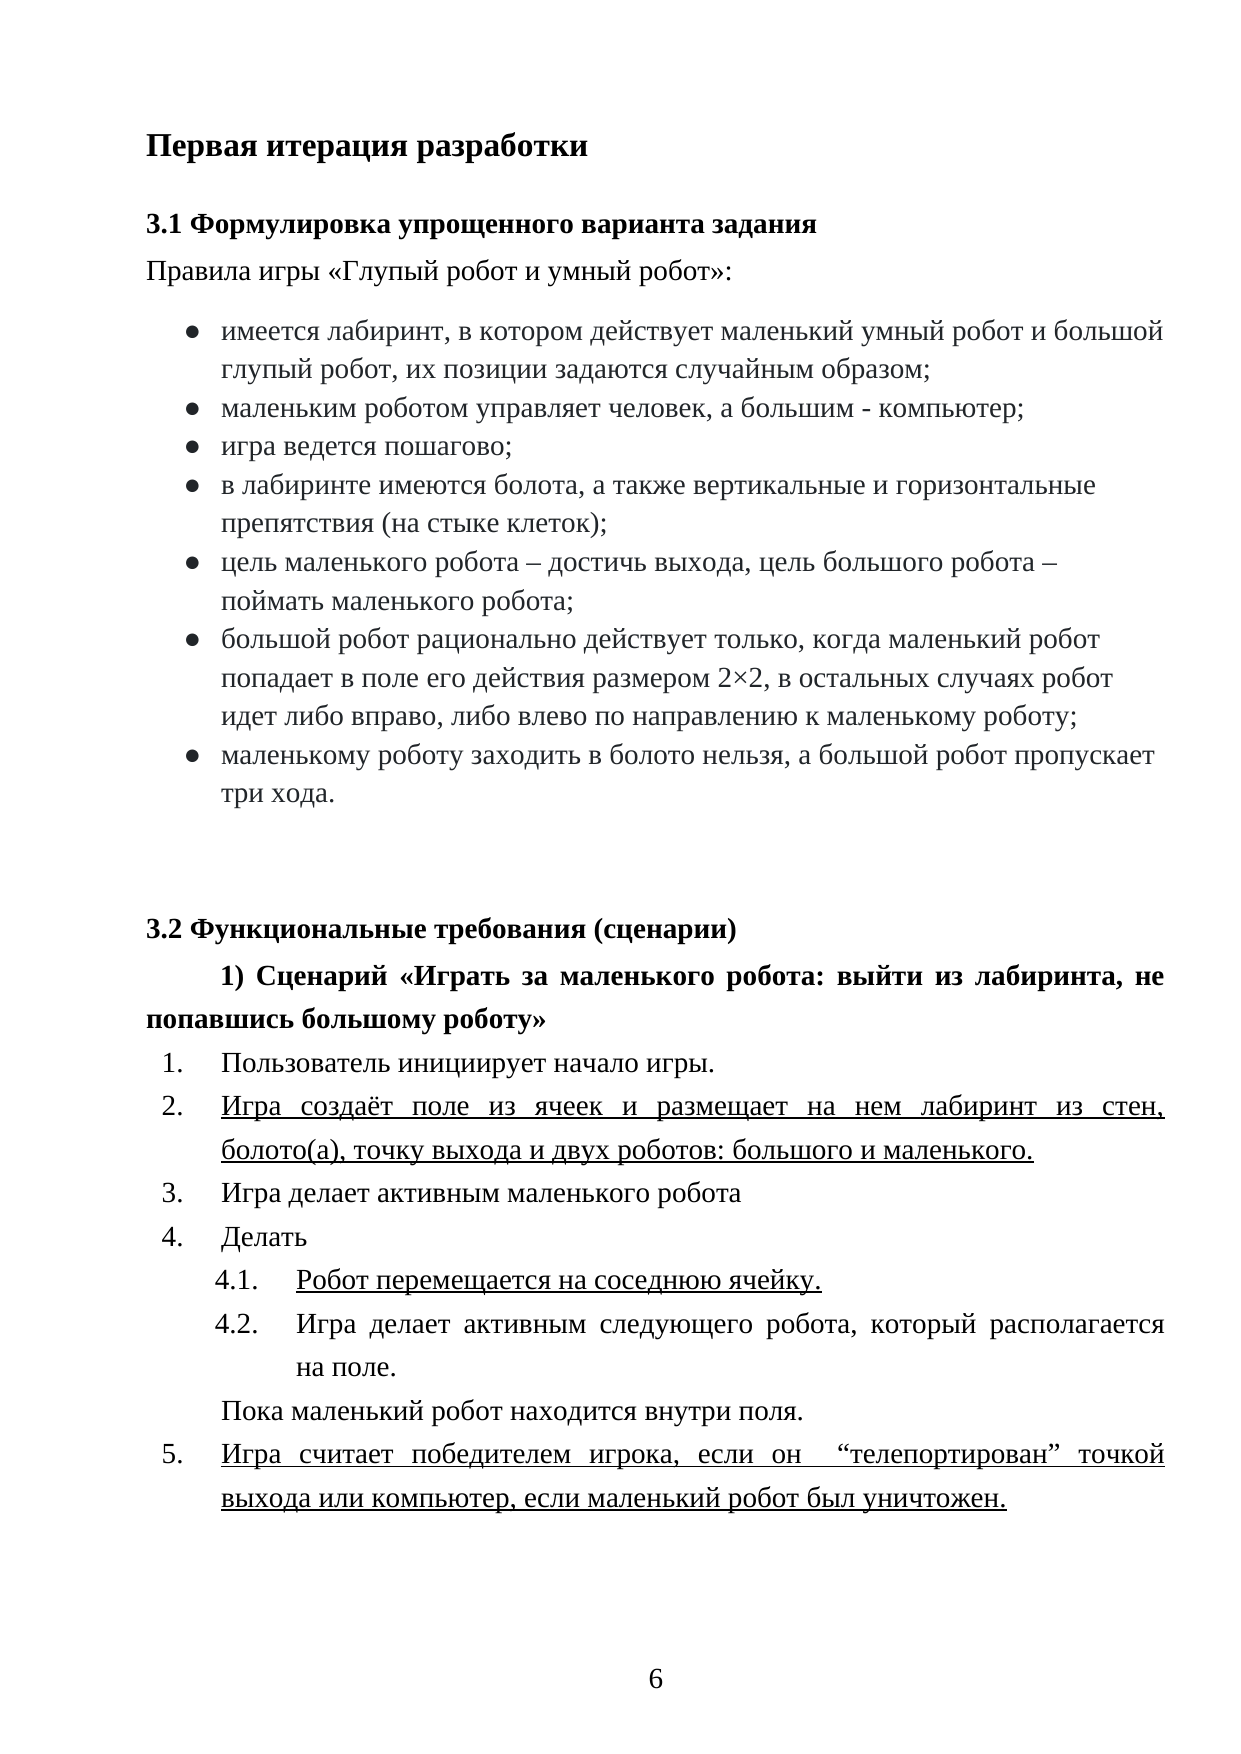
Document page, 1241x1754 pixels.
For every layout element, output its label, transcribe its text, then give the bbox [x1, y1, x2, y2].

list Робот перемещается на соседнюю ячейку. [258, 1262, 1165, 1296]
list Игра считает победителем игрока, если он “телепортирован” точкой выхода или компьютер, если маленький робот был уничтожен. [183, 1437, 1165, 1514]
list Игра создаёт поле из ячеек и размещает на нем лабиринт из стен, болото(а), точку выхода и двух роботов: большого и маленького. [183, 1088, 1165, 1165]
list игра ведется пошагово; [183, 428, 1165, 462]
list маленьким роботом управляет человек, а большим - компьютер; [183, 390, 1165, 423]
list Делать [183, 1219, 1165, 1252]
list имеется лабиринт, в котором действует маленький умный робот и большой глупый робот, их позиции задаются случайным образом; [183, 313, 1165, 385]
list Игра делает активным маленького робота [183, 1175, 1165, 1209]
list большой робот рационально действует только, когда маленький робот попадает в поле его действия размером 2×2, в остальных случаях робот идет либо вправо, либо влево по направлению к маленькому роботу; [183, 621, 1165, 732]
list в лабиринте имеются болота, а также вертикальные и горизонтальные препятствия (на стыке клеток); [183, 467, 1165, 539]
subtitle 3.1 Формулировка упрощенного варианта задания [146, 207, 1165, 240]
list цель маленького робота – достичь выхода, цель большого робота – поймать маленького робота; [183, 544, 1165, 616]
text Правила игры «Глупый робот и умный робот»: [146, 253, 1165, 287]
list Пользователь инициирует начало игры. [183, 1045, 1165, 1078]
text 1) Сценарий «Играть за маленького робота: выйти из лабиринта, не попавшись большому роботу» [146, 958, 1165, 1035]
text Пока маленький робот находится внутри поля. [183, 1393, 1165, 1427]
subtitle Первая итерация разработки [146, 125, 1165, 163]
subtitle 3.2 Функциональные требования (сценарии) [146, 911, 1165, 944]
list Игра делает активным следующего робота, который располагается на поле. [258, 1306, 1165, 1383]
list маленькому роботу заходить в болото нельзя, а большой робот пропускает три хода. [183, 737, 1165, 809]
